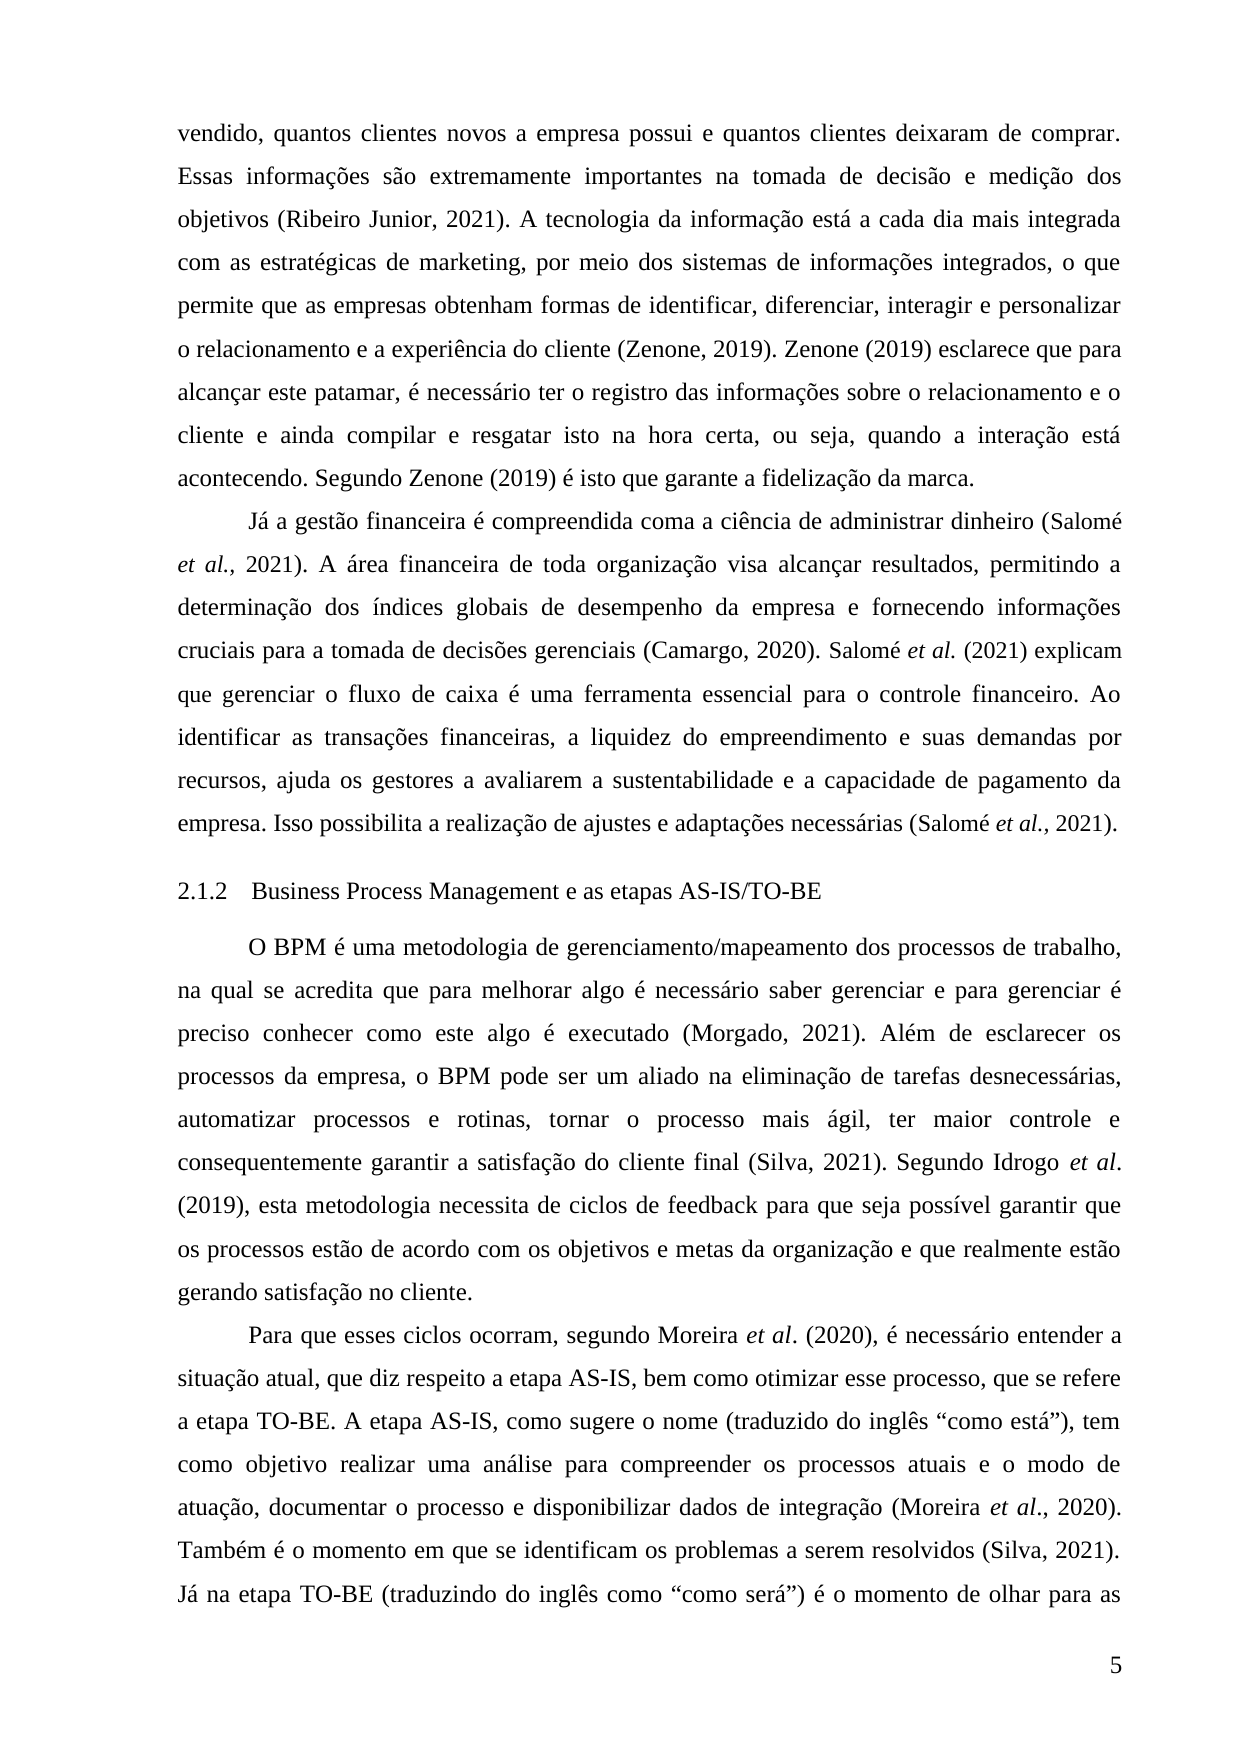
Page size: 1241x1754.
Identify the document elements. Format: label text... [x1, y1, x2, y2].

text O BPM é uma metodologia de gerenciamento/mapeamento dos processos de trabalho, na qual se acredita que para melhorar algo é necessário saber gerenciar e para gerenciar é preciso conhecer como este algo é executado (Morgado, 2021). Além de esclarecer os processos da empresa, o BPM pode ser um aliado na eliminação de tarefas desnecessárias, automatizar processos e rotinas, tornar o processo mais ágil, ter maior controle e consequentemente garantir a satisfação do cliente final (Silva, 2021). Segundo Idrogo et al. (2019), esta metodologia necessita de ciclos de feedback para que seja possível garantir que os processos estão de acordo com os objetivos e metas da organização e que realmente estão gerando satisfação no cliente. [177, 932, 1122, 1306]
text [177, 118, 1122, 492]
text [177, 1320, 1122, 1607]
subtitle Business Process Management e as etapas AS-IS/TO-BE [177, 876, 1122, 905]
text Já a gestão financeira é compreendida coma a ciência de administrar dinheiro (Salomé et al., 2021). A área financeira de toda organização visa alcançar resultados, permitindo a determinação dos índices globais de desempenho da empresa e fornecendo informações cruciais para a tomada de decisões gerenciais (Camargo, 2020). Salomé et al. (2021) explicam que gerenciar o fluxo de caixa é uma ferramenta essencial para o controle financeiro. Ao identificar as transações financeiras, a liquidez do empreendimento e suas demandas por recursos, ajuda os gestores a avaliarem a sustentabilidade e a capacidade de pagamento da empresa. Isso possibilita a realização de ajustes e adaptações necessárias (Salomé et al., 2021). [177, 506, 1122, 837]
